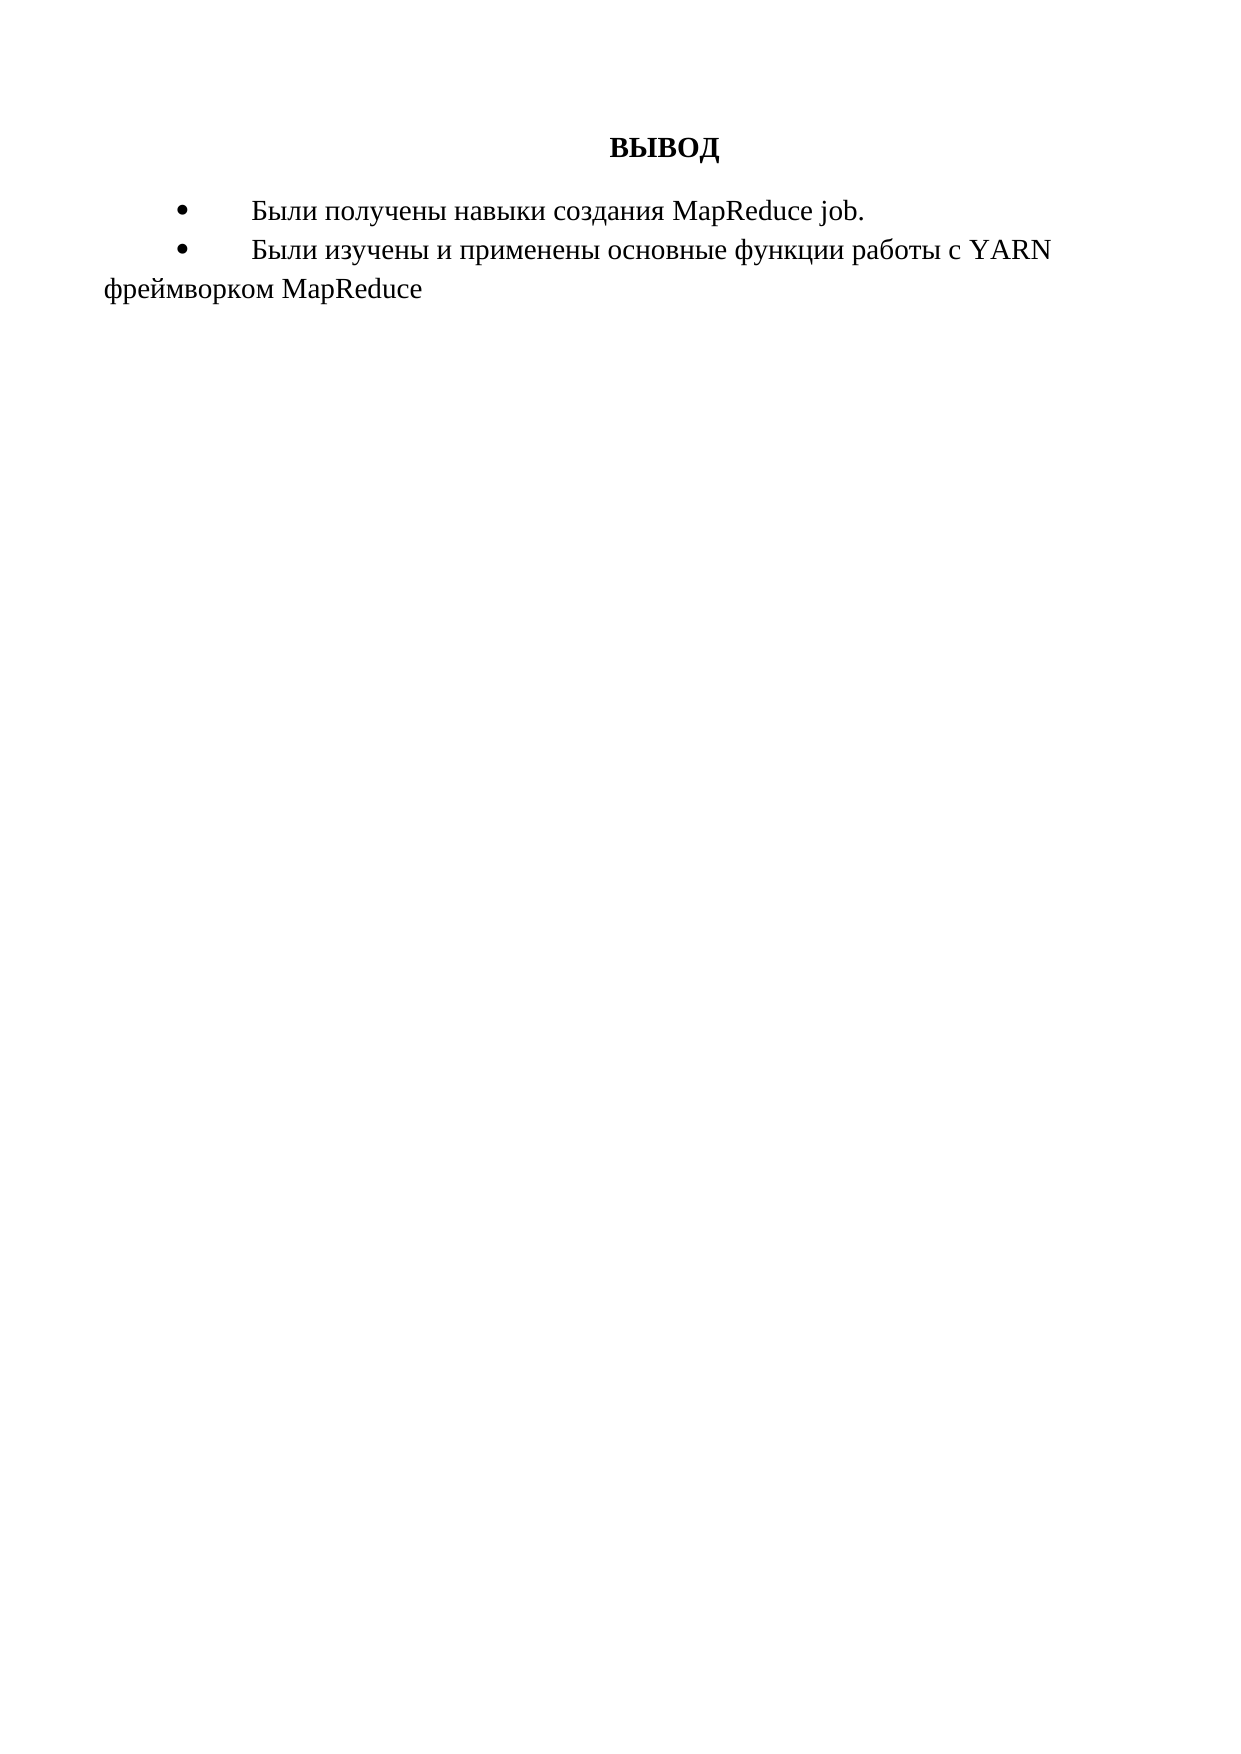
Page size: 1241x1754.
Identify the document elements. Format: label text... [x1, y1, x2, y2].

list Были получены навыки создания MapReduce job. [103, 193, 1152, 227]
text Вывод [103, 131, 1152, 164]
list Были изучены и применены основные функции работы с YARN фреймворком MapReduce [103, 232, 1152, 304]
